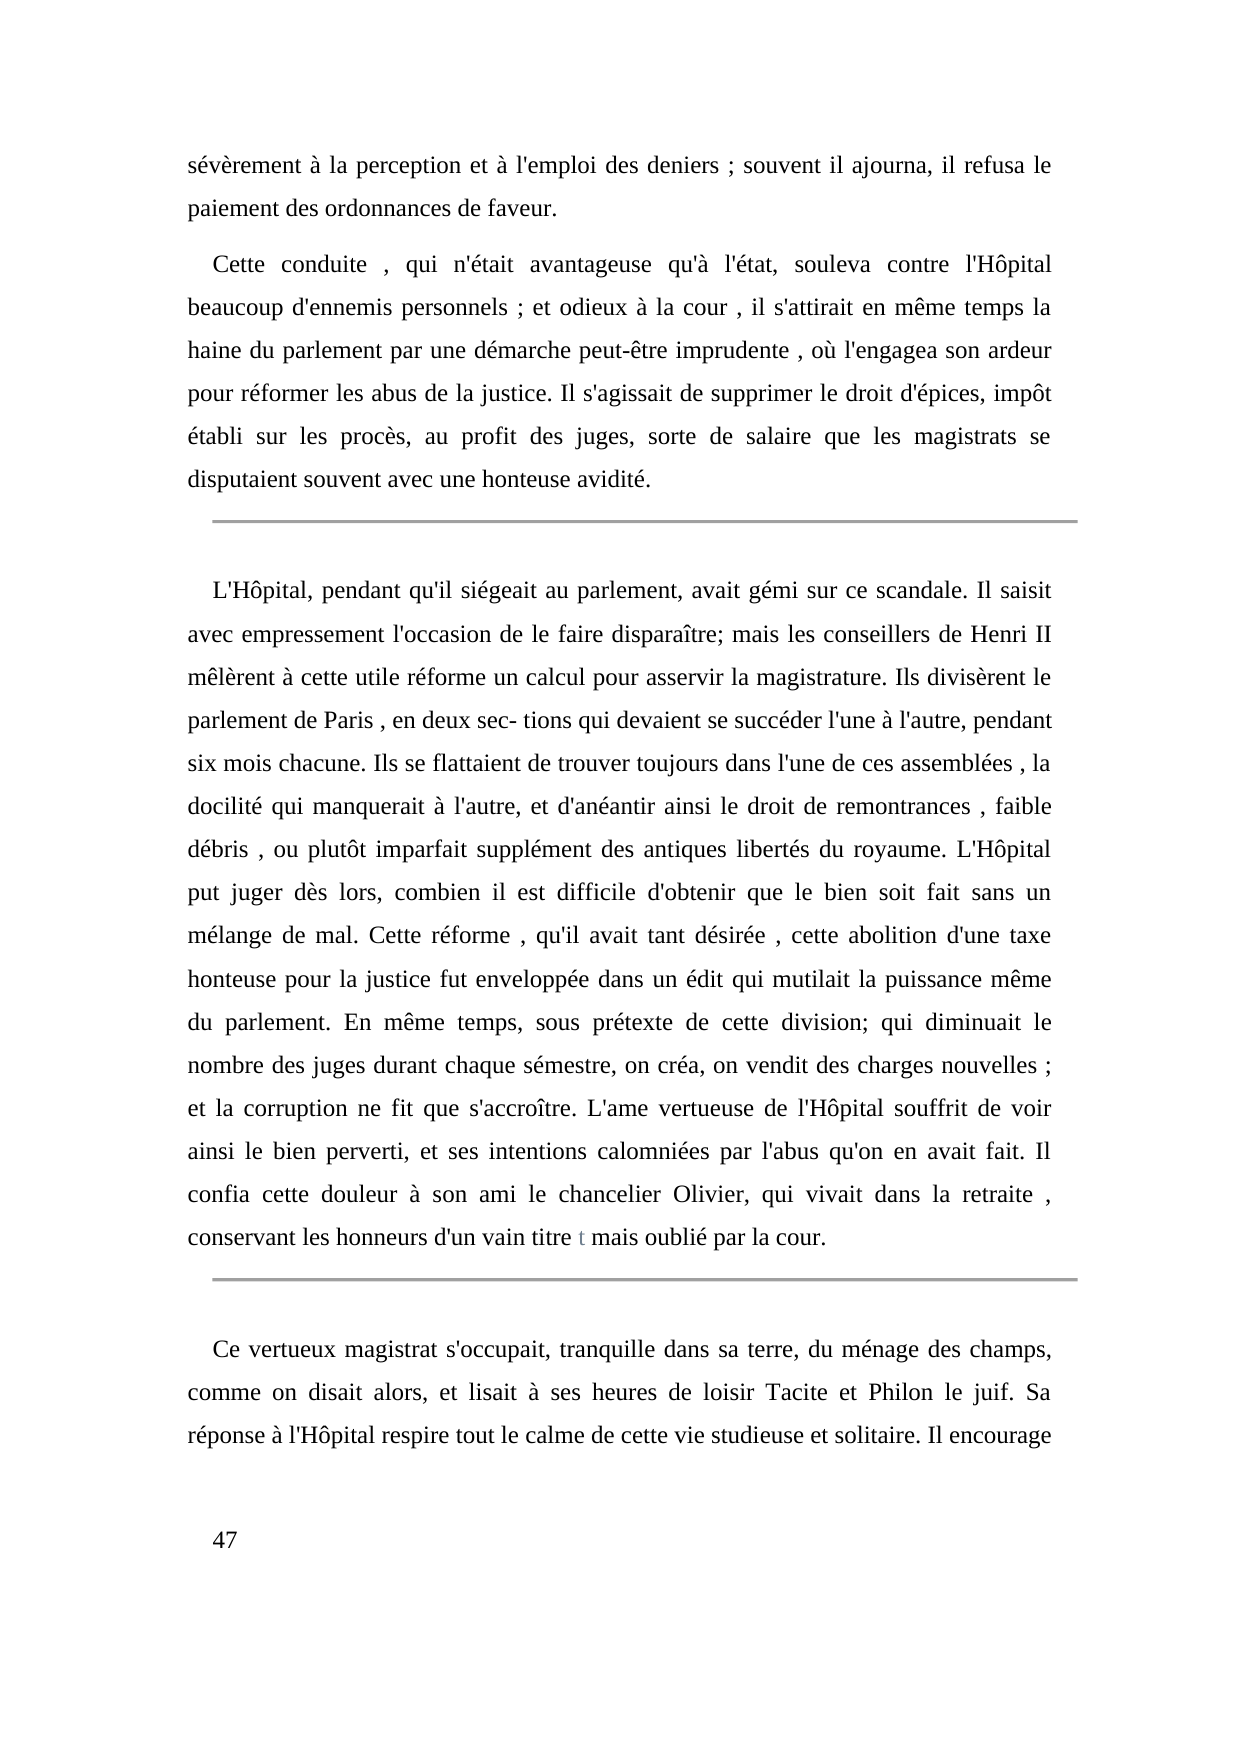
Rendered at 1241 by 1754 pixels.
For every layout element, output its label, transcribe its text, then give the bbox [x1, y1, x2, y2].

text Cette conduite , qui n'était avantageuse qu'à l'état, souleva contre l'Hôpital beaucoup d'ennemis personnels ; et odieux à la cour , il s'attirait en même temps la haine du parlement par une démarche peut-être imprudente , où l'engagea son ardeur pour réformer les abus de la justice. Il s'agissait de supprimer le droit d'épices, impôt établi sur les procès, au profit des juges, sorte de salaire que les magistrats se disputaient souvent avec une honteuse avidité. [187, 249, 1053, 493]
text L'Hôpital, pendant qu'il siégeait au parlement, avait gémi sur ce scandale. Il saisit avec empressement l'occasion de le faire disparaître; mais les conseillers de Henri II mêlèrent à cette utile réforme un calcul pour asservir la magistrature. Ils divisèrent le parlement de Paris , en deux sec- tions qui devaient se succéder l'une à l'autre, pendant six mois chacune. Ils se flattaient de trouver toujours dans l'une de ces assemblées , la docilité qui manquerait à l'autre, et d'anéantir ainsi le droit de remontrances , faible débris , ou plutôt imparfait supplément des antiques libertés du royaume. L'Hôpital put juger dès lors, combien il est difficile d'obtenir que le bien soit fait sans un mélange de mal. Cette réforme , qu'il avait tant désirée , cette abolition d'une taxe honteuse pour la justice fut enveloppée dans un édit qui mutilait la puissance même du parlement. En même temps, sous prétexte de cette division; qui diminuait le nombre des juges durant chaque sémestre, on créa, on vendit des charges nouvelles ; et la corruption ne fit que s'accroître. L'ame vertueuse de l'Hôpital souffrit de voir ainsi le bien perverti, et ses intentions calomniées par l'abus qu'on en avait fait. Il confia cette douleur à son ami le chancelier Olivier, qui vivait dans la retraite , conservant les honneurs d'un vain titre t mais oublié par la cour. [187, 576, 1053, 1251]
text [187, 1334, 1053, 1449]
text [187, 150, 1053, 222]
